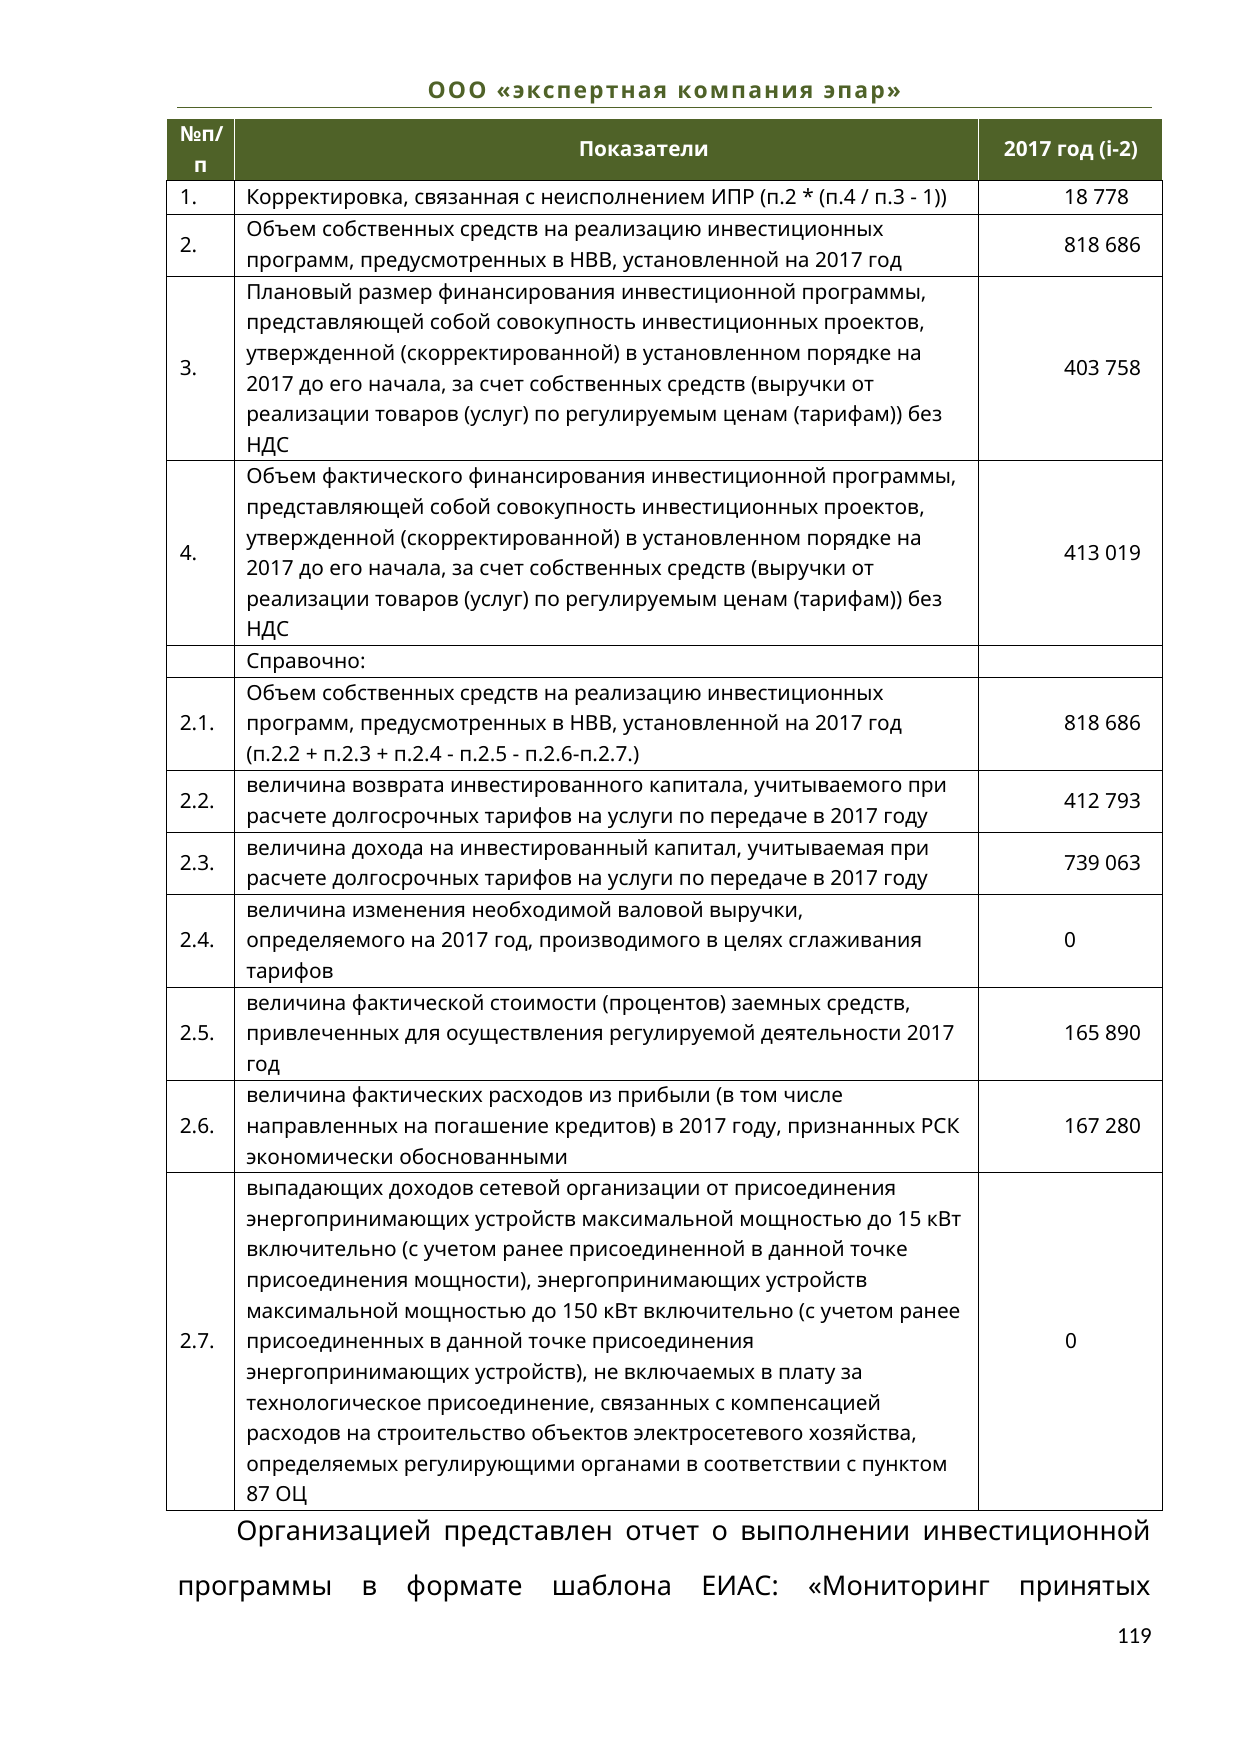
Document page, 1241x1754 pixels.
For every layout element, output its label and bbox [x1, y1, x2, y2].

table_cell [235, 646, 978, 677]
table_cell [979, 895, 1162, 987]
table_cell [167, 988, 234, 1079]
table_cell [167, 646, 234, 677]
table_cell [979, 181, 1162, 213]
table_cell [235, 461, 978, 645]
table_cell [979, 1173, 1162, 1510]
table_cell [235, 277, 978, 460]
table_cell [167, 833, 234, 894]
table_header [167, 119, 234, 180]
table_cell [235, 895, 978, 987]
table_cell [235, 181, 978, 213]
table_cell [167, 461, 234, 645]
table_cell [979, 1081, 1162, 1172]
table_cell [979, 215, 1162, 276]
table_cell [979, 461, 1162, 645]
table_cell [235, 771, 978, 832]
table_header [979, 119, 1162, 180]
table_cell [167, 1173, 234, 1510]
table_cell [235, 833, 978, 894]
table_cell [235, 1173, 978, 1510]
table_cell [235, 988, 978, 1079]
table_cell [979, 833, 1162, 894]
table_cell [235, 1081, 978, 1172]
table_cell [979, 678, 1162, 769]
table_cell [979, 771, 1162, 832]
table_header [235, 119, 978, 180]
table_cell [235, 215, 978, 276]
list [177, 1511, 1152, 1603]
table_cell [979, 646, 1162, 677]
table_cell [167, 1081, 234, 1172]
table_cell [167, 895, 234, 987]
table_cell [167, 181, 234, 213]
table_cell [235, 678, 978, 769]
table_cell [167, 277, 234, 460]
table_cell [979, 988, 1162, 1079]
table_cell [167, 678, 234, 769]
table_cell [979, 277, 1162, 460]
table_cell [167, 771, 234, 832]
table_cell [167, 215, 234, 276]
